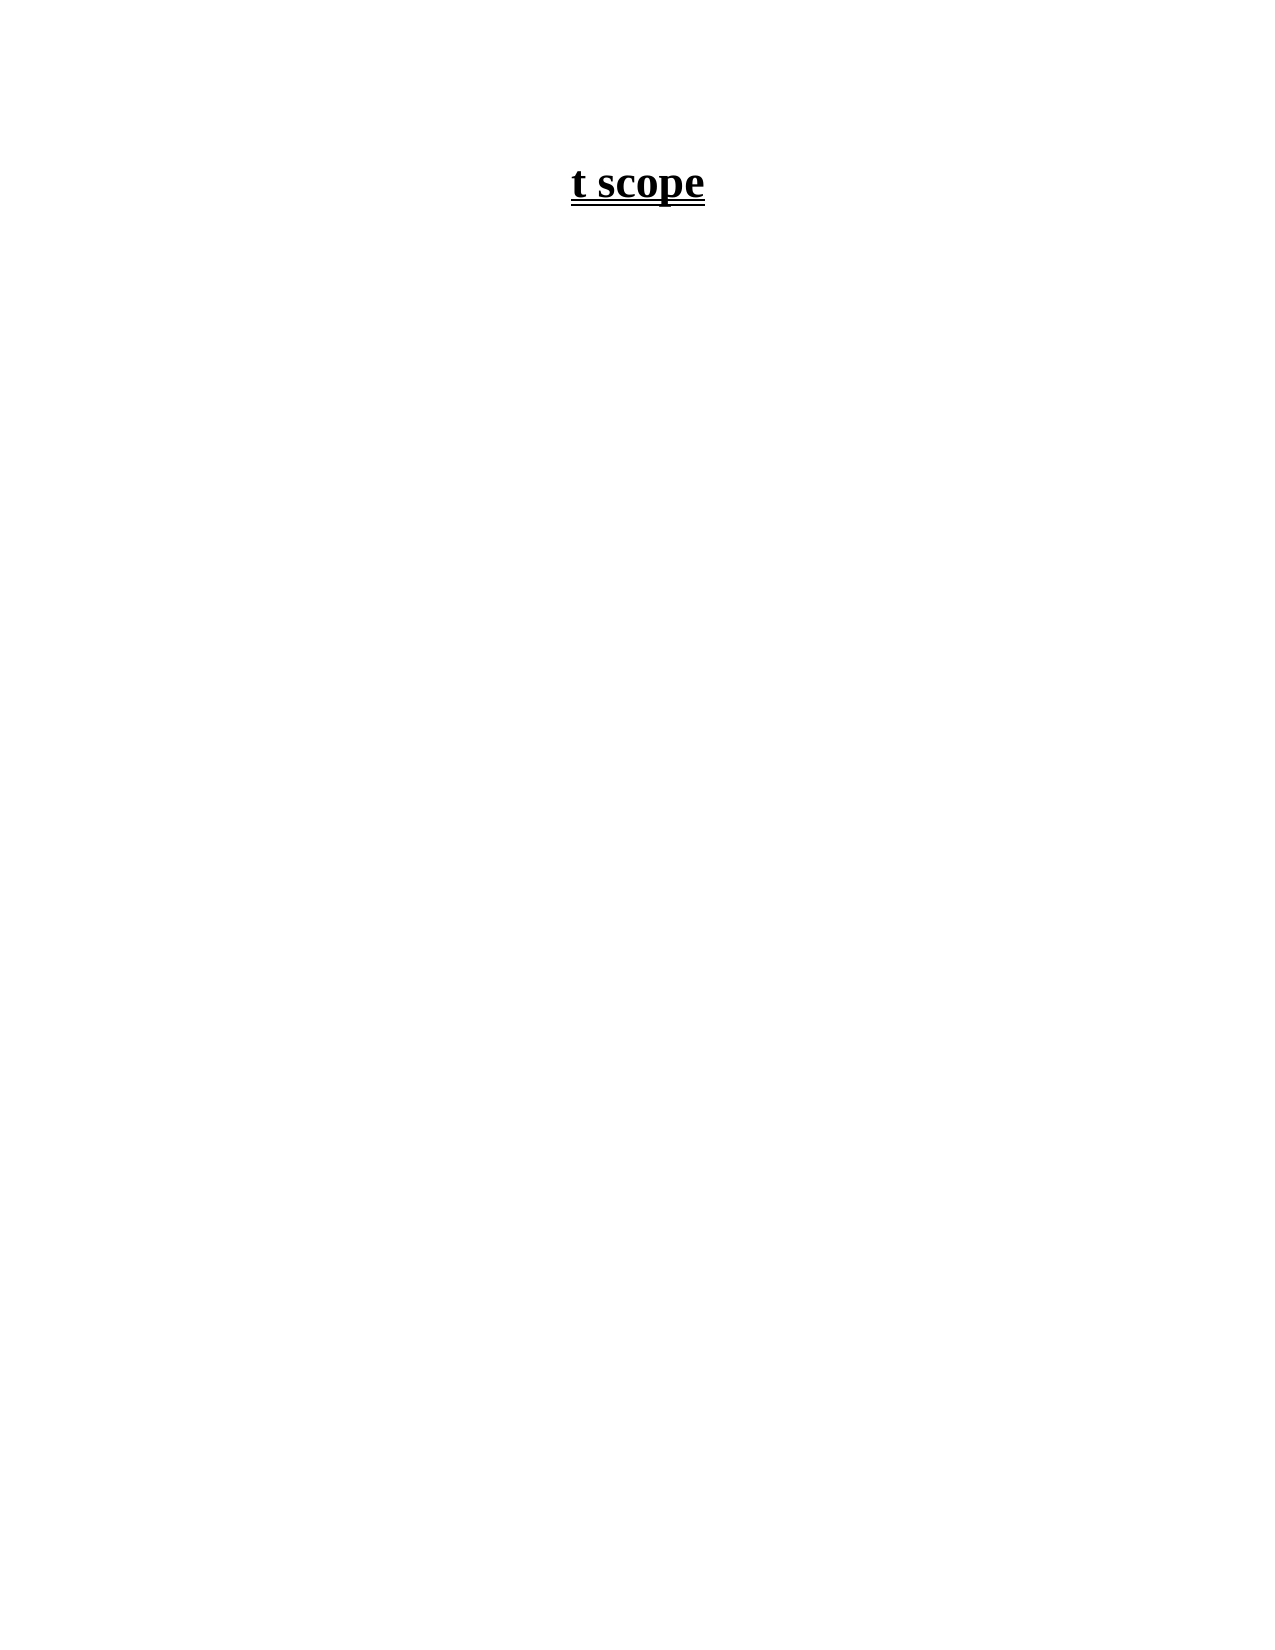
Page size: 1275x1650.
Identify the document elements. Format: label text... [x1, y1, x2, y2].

subtitle t scope [187, 154, 1087, 207]
